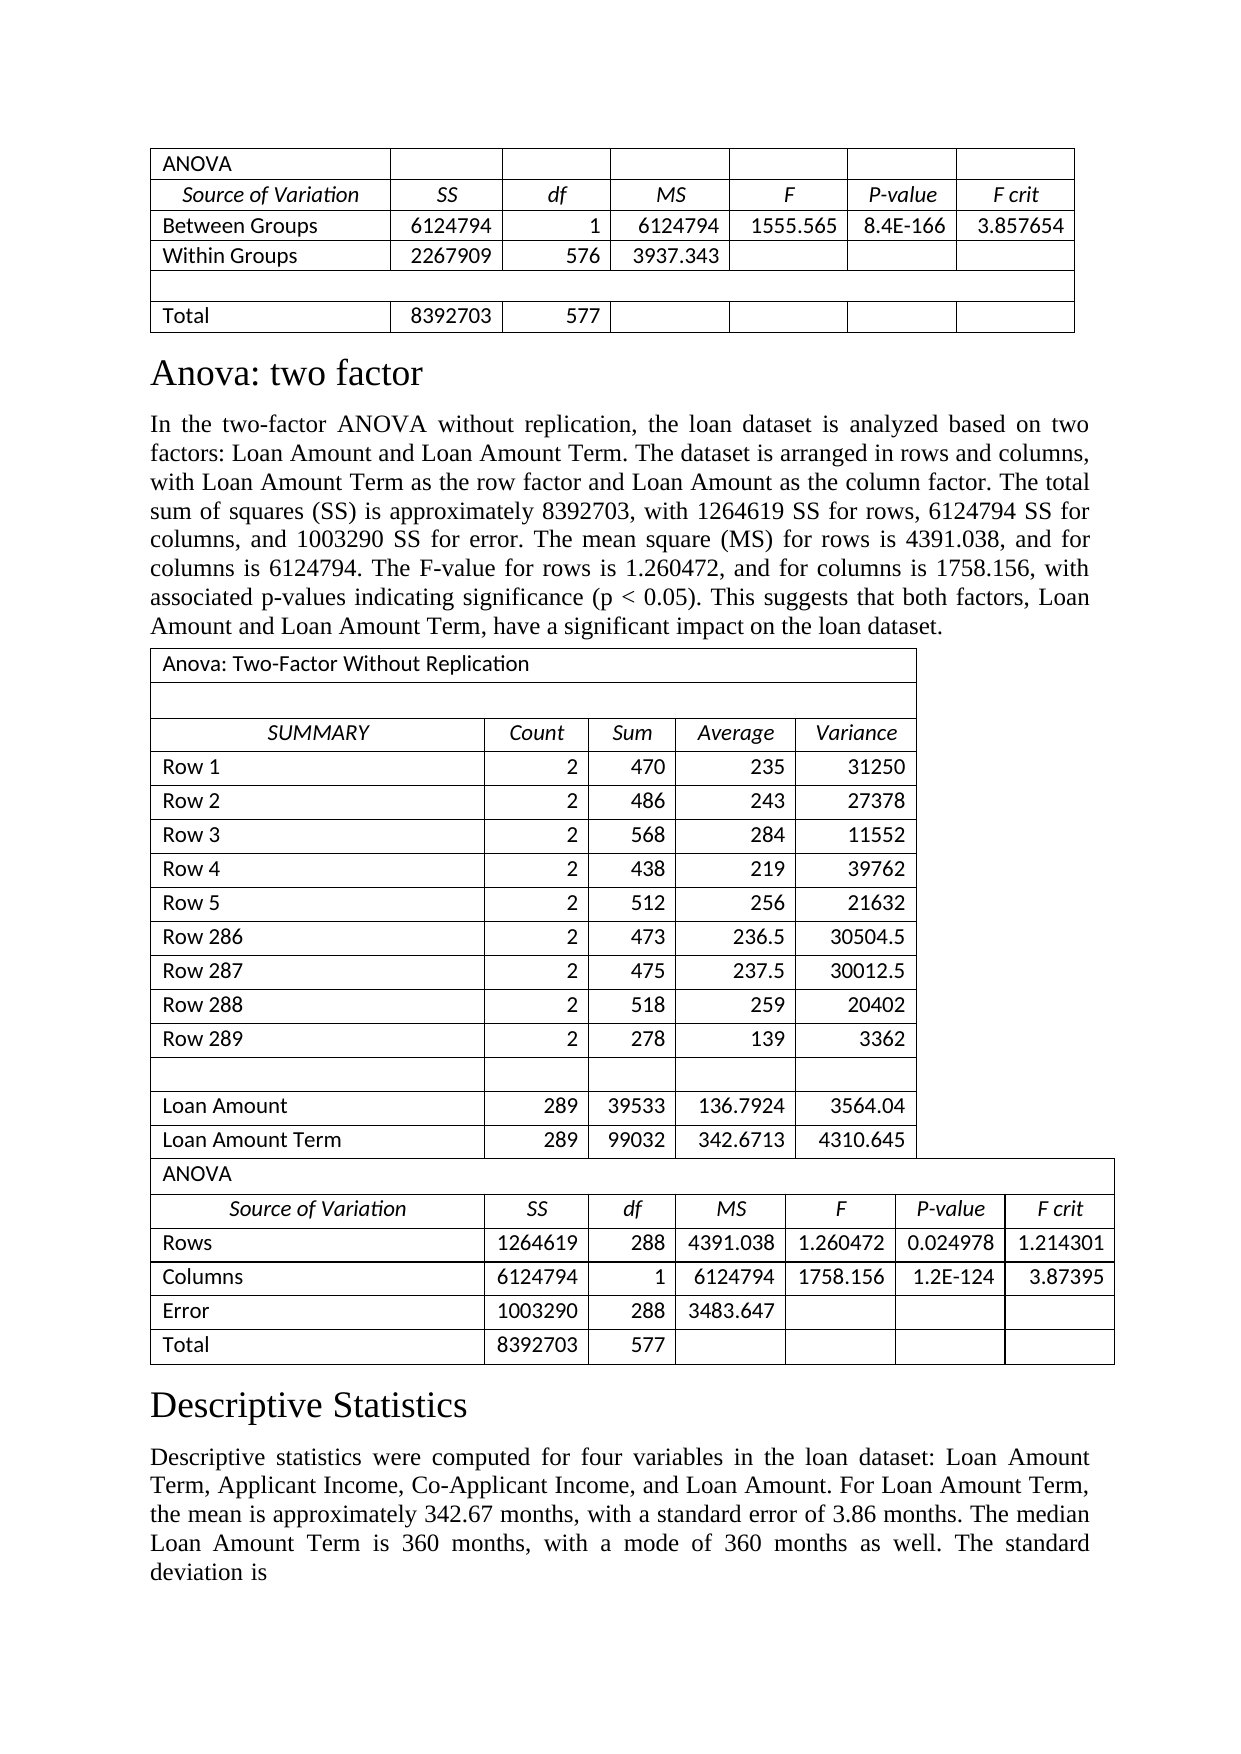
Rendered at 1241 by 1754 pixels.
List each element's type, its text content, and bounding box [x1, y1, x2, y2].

table_cell 2 [485, 922, 588, 955]
table_cell 3564.04 [796, 1092, 916, 1124]
table_cell [589, 1058, 675, 1091]
table_cell Columns [151, 1263, 484, 1295]
table_cell 8.4E-166 [848, 211, 956, 240]
table_header [848, 149, 956, 179]
table_header [503, 149, 610, 179]
table_cell 473 [589, 922, 675, 955]
table_cell Row 287 [151, 956, 484, 989]
table_cell 39762 [796, 854, 916, 887]
table_cell [848, 241, 956, 270]
text In the two-factor ANOVA without replication, the loan dataset is analyzed based on two factors: Loan Amount and Loan Amount Term. The dataset is arranged in rows and columns, with Loan Amount Term as the row factor and Loan Amount as the column factor. The total sum of squares (SS) is approximately 8392703, with 1264619 SS for rows, 6124794 SS for columns, and 1003290 SS for error. The mean square (MS) for rows is 4391.038, and for columns is 6124794. The F-value for rows is 1.260472, and for columns is 1758.156, with associated p-values indicating significance (p < 0.05). This suggests that both factors, Loan Amount and Loan Amount Term, have a significant impact on the loan dataset. [150, 409, 1091, 639]
table_cell 4391.038 [676, 1229, 785, 1261]
table_cell MS [676, 1195, 785, 1227]
table_cell 237.5 [676, 956, 795, 989]
table_cell 136.7924 [676, 1092, 795, 1124]
table_cell [676, 1330, 785, 1364]
table_cell 6124794 [391, 211, 502, 240]
table_cell 1.214301 [1006, 1229, 1114, 1261]
table_cell Loan Amount Term [151, 1126, 484, 1158]
table_cell Variance [796, 719, 916, 751]
table_cell 20402 [796, 990, 916, 1023]
table_cell 438 [589, 854, 675, 887]
table_cell 512 [589, 888, 675, 921]
table_cell 289 [485, 1126, 588, 1158]
table_cell Row 288 [151, 990, 484, 1023]
table_cell 2 [485, 1024, 588, 1057]
table_cell 31250 [796, 752, 916, 785]
table_cell F [730, 180, 847, 210]
table_cell 288 [589, 1296, 675, 1329]
table_cell 518 [589, 990, 675, 1023]
subtitle Descriptive Statistics [150, 1382, 1128, 1425]
table_cell Row 3 [151, 820, 484, 853]
table_cell Row 4 [151, 854, 484, 887]
table_cell Sum [589, 719, 675, 751]
table_cell SS [391, 180, 502, 210]
table_cell 2267909 [391, 241, 502, 270]
table_cell 3483.647 [676, 1296, 785, 1329]
table_cell SUMMARY [151, 719, 484, 751]
table_cell Row 1 [151, 752, 484, 785]
subtitle Anova: two factor [150, 350, 1128, 393]
table_cell 475 [589, 956, 675, 989]
table_cell 342.6713 [676, 1126, 795, 1158]
table_cell 1.2E-124 [896, 1263, 1004, 1295]
table_cell Source of Variation [151, 180, 390, 210]
table_cell Within Groups [151, 241, 390, 270]
table_cell [1006, 1296, 1114, 1329]
table_cell F crit [1006, 1195, 1114, 1227]
table_cell 470 [589, 752, 675, 785]
table_cell 219 [676, 854, 795, 887]
table_cell 6124794 [611, 211, 729, 240]
table_cell F [786, 1195, 895, 1227]
table_cell SS [485, 1195, 588, 1227]
table_cell 236.5 [676, 922, 795, 955]
table_cell 1555.565 [730, 211, 847, 240]
table_cell Total [151, 1330, 484, 1364]
table_cell 2 [485, 888, 588, 921]
table_header [611, 149, 729, 179]
table_cell [151, 683, 916, 717]
table_cell 3.857654 [957, 211, 1074, 240]
table_header Anova: Two-Factor Without Replication [151, 649, 916, 682]
table_cell df [503, 180, 610, 210]
table_cell 6124794 [485, 1263, 588, 1295]
table_cell 3937.343 [611, 241, 729, 270]
table_cell 259 [676, 990, 795, 1023]
table_cell 1 [503, 211, 610, 240]
table_cell [786, 1330, 895, 1364]
table_cell df [589, 1195, 675, 1227]
table_cell 0.024978 [896, 1229, 1004, 1261]
table_cell MS [611, 180, 729, 210]
table_cell 577 [503, 302, 610, 332]
table_cell Rows [151, 1229, 484, 1261]
table_cell [786, 1296, 895, 1329]
table_cell [730, 302, 847, 332]
table_cell 99032 [589, 1126, 675, 1158]
table_cell 2 [485, 990, 588, 1023]
table_cell Row 5 [151, 888, 484, 921]
table_cell 1758.156 [786, 1263, 895, 1295]
table_cell Source of Variation [151, 1195, 484, 1227]
table_cell Row 286 [151, 922, 484, 955]
table_cell 577 [589, 1330, 675, 1364]
table_cell [151, 1058, 484, 1091]
text Descriptive statistics were computed for four variables in the loan dataset: Loan Amount Term, Applicant Income, Co-Applicant Income, and Loan Amount. For Loan Amount Term, the mean is approximately 342.67 months, with a standard error of 3.86 months. The median Loan Amount Term is 360 months, with a mode of 360 months as well. The standard deviation is [150, 1442, 1090, 1585]
table_cell 1264619 [485, 1229, 588, 1261]
table_cell P-value [848, 180, 956, 210]
table_cell 1 [589, 1263, 675, 1295]
table_cell 278 [589, 1024, 675, 1057]
table_cell 1.260472 [786, 1229, 895, 1261]
table_header ANOVA [151, 149, 390, 179]
table_cell 2 [485, 820, 588, 853]
table_cell [848, 302, 956, 332]
table_cell 243 [676, 786, 795, 819]
table_cell ANOVA [151, 1159, 1114, 1193]
table_cell 30504.5 [796, 922, 916, 955]
table_cell [151, 271, 1074, 301]
table_cell [611, 302, 729, 332]
table_cell 11552 [796, 820, 916, 853]
table_cell Loan Amount [151, 1092, 484, 1124]
table_cell 256 [676, 888, 795, 921]
table_cell 1003290 [485, 1296, 588, 1329]
table_cell Count [485, 719, 588, 751]
table_cell [796, 1058, 916, 1091]
table_header [917, 648, 1115, 1158]
table_cell 27378 [796, 786, 916, 819]
table_cell 576 [503, 241, 610, 270]
table_cell 3.87395 [1006, 1263, 1114, 1295]
table_cell [730, 241, 847, 270]
table_cell [485, 1058, 588, 1091]
table_cell 289 [485, 1092, 588, 1124]
table_cell [896, 1296, 1004, 1329]
table_cell 39533 [589, 1092, 675, 1124]
table_cell [957, 241, 1074, 270]
table_cell 2 [485, 752, 588, 785]
table_cell [957, 302, 1074, 332]
table_cell Row 2 [151, 786, 484, 819]
table_cell 8392703 [485, 1330, 588, 1364]
table_cell Row 289 [151, 1024, 484, 1057]
table_cell P-value [896, 1195, 1004, 1227]
table_cell Error [151, 1296, 484, 1329]
table_cell [1006, 1330, 1114, 1364]
table_cell 3362 [796, 1024, 916, 1057]
table_cell 6124794 [676, 1263, 785, 1295]
table_cell [896, 1330, 1004, 1364]
table_cell [676, 1058, 795, 1091]
table_cell 4310.645 [796, 1126, 916, 1158]
table_cell 486 [589, 786, 675, 819]
table_cell 284 [676, 820, 795, 853]
table_cell 30012.5 [796, 956, 916, 989]
table_header [730, 149, 847, 179]
table_cell Between Groups [151, 211, 390, 240]
table_cell Total [151, 302, 390, 332]
table_header [391, 149, 502, 179]
table_cell F crit [957, 180, 1074, 210]
table_cell 235 [676, 752, 795, 785]
table_cell 568 [589, 820, 675, 853]
table_cell 8392703 [391, 302, 502, 332]
table_cell 2 [485, 786, 588, 819]
table_cell 21632 [796, 888, 916, 921]
table_cell Average [676, 719, 795, 751]
table_header [957, 149, 1074, 179]
table_cell 2 [485, 854, 588, 887]
table_cell 2 [485, 956, 588, 989]
table_cell 288 [589, 1229, 675, 1261]
table_cell 139 [676, 1024, 795, 1057]
